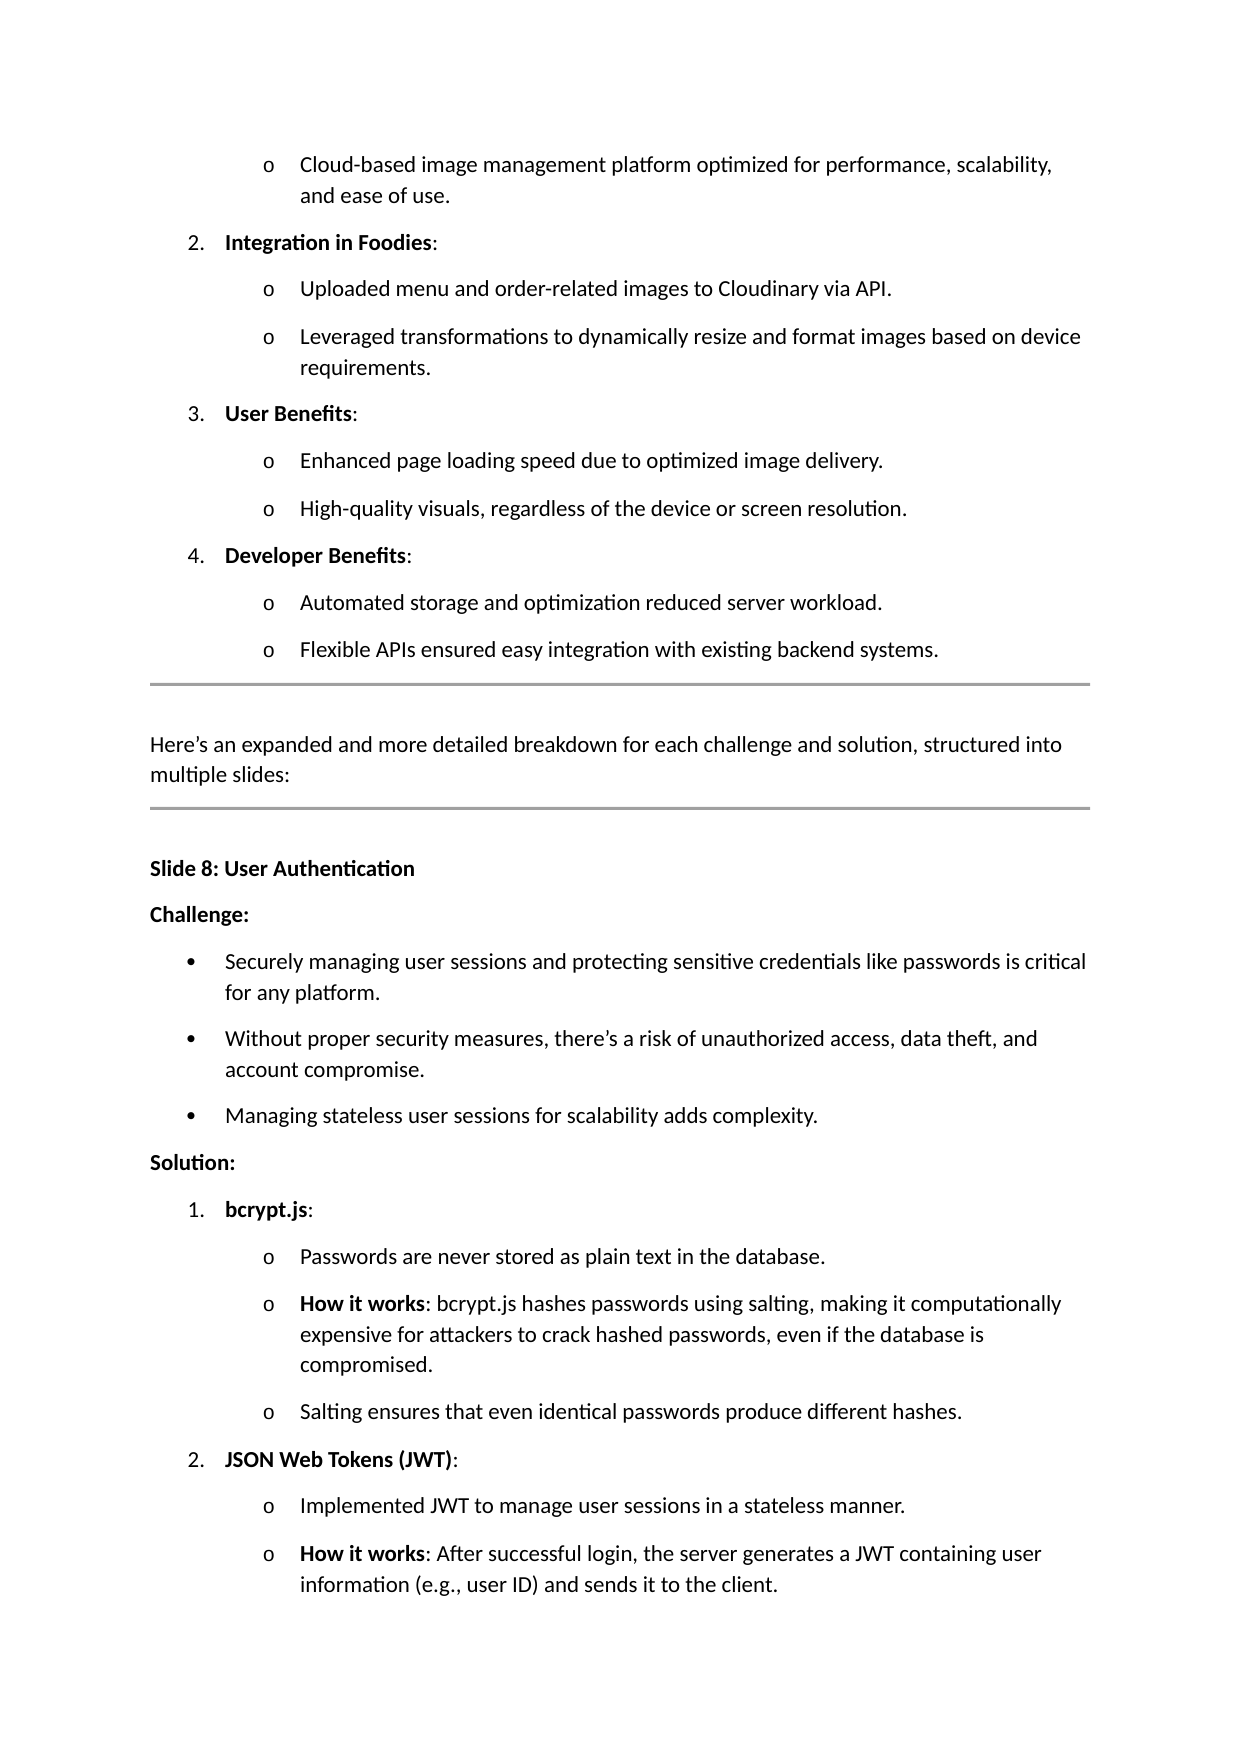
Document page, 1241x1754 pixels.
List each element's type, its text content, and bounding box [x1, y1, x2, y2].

text Here’s an expanded and more detailed breakdown for each challenge and solution, structured into multiple slides: [150, 730, 1090, 788]
text Slide 8: User Authentication [150, 854, 1090, 882]
list Securely managing user sessions and protecting sensitive credentials like passwords is critical for any platform. [187, 947, 1090, 1006]
list Implemented JWT to manage user sessions in a stateless manner. [262, 1492, 1090, 1520]
list Integration in Foodies: [187, 228, 1090, 256]
list Leveraged transformations to dynamically resize and format images based on device requirements. [262, 322, 1090, 381]
list JSON Web Tokens (JWT): [187, 1445, 1090, 1473]
list User Benefits: [187, 399, 1090, 427]
list Enhanced page loading speed due to optimized image delivery. [262, 446, 1090, 475]
text Solution: [150, 1148, 1090, 1176]
list Cloud-based image management platform optimized for performance, scalability, and ease of use. [262, 150, 1090, 209]
list Uploaded menu and order-related images to Cloudinary via API. [262, 274, 1090, 303]
list Salting ensures that even identical passwords produce different hashes. [262, 1397, 1090, 1426]
list bcrypt.js: [187, 1195, 1090, 1223]
list Developer Benefits: [187, 541, 1090, 569]
list Passwords are never stored as plain text in the database. [262, 1242, 1090, 1271]
list Managing stateless user sessions for scalability adds complexity. [187, 1102, 1090, 1129]
list How it works: bcrypt.js hashes passwords using salting, making it computationally expensive for attackers to crack hashed passwords, even if the database is compromised. [262, 1289, 1090, 1378]
list High-quality visuals, regardless of the device or screen resolution. [262, 494, 1090, 522]
list Without proper security measures, there’s a risk of unauthorized access, data theft, and account compromise. [187, 1024, 1090, 1083]
list How it works: After successful login, the server generates a JWT containing user information (e.g., user ID) and sends it to the client. [262, 1539, 1090, 1598]
list Flexible APIs ensured easy integration with existing backend systems. [262, 635, 1090, 664]
list Automated storage and optimization reduced server workload. [262, 588, 1090, 617]
text Challenge: [150, 901, 1090, 928]
